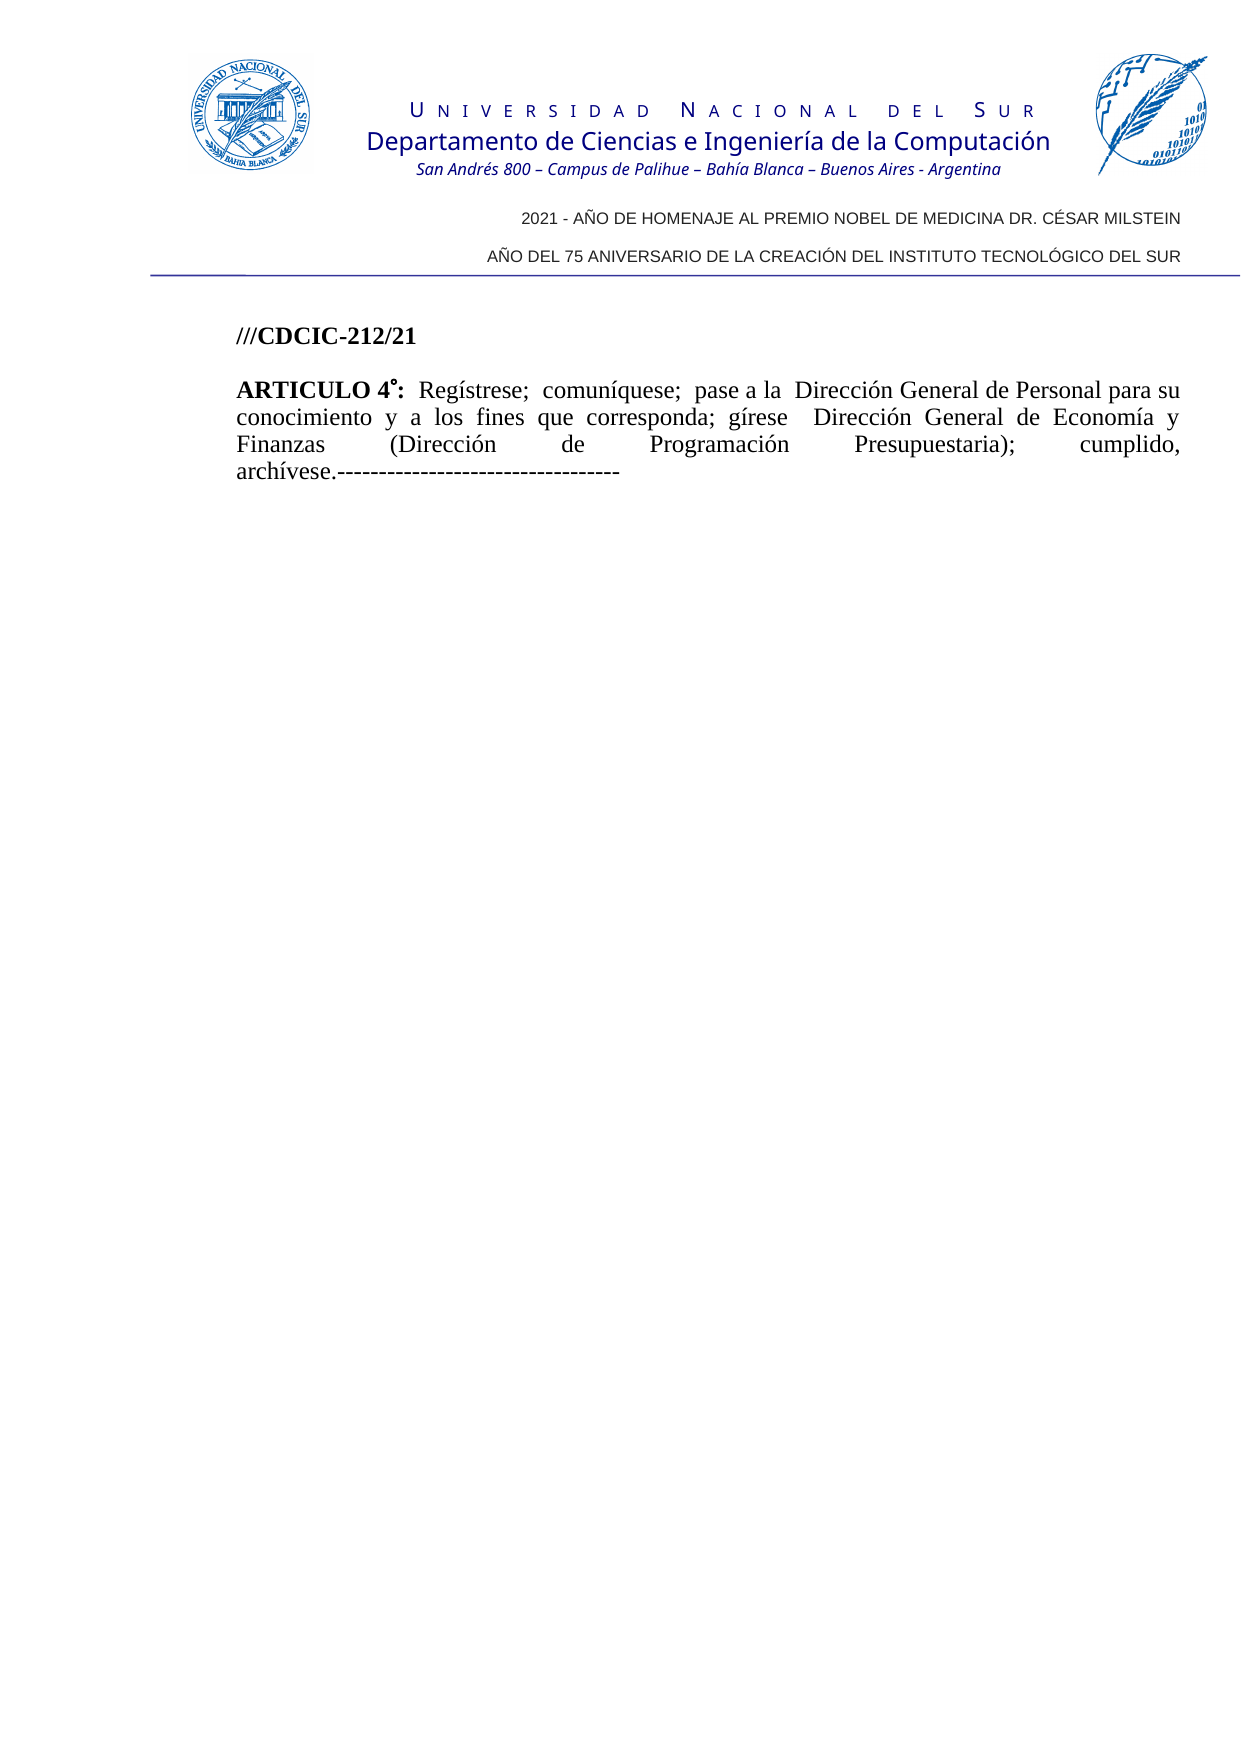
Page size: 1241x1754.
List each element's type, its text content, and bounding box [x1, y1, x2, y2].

picture [187, 53, 315, 174]
text ARTICULO 4: Regístrese; comuníquese; pase a la Dirección General de Personal para su conocimiento y a los fines que corresponda; gírese Dirección General de Economía y Finanzas (Dirección de Programación Presupuestaria); cumplido, archívese.---------------------------------- [236, 377, 1181, 485]
text ///CDCIC-212/21 [236, 322, 1181, 349]
picture [1095, 53, 1209, 176]
